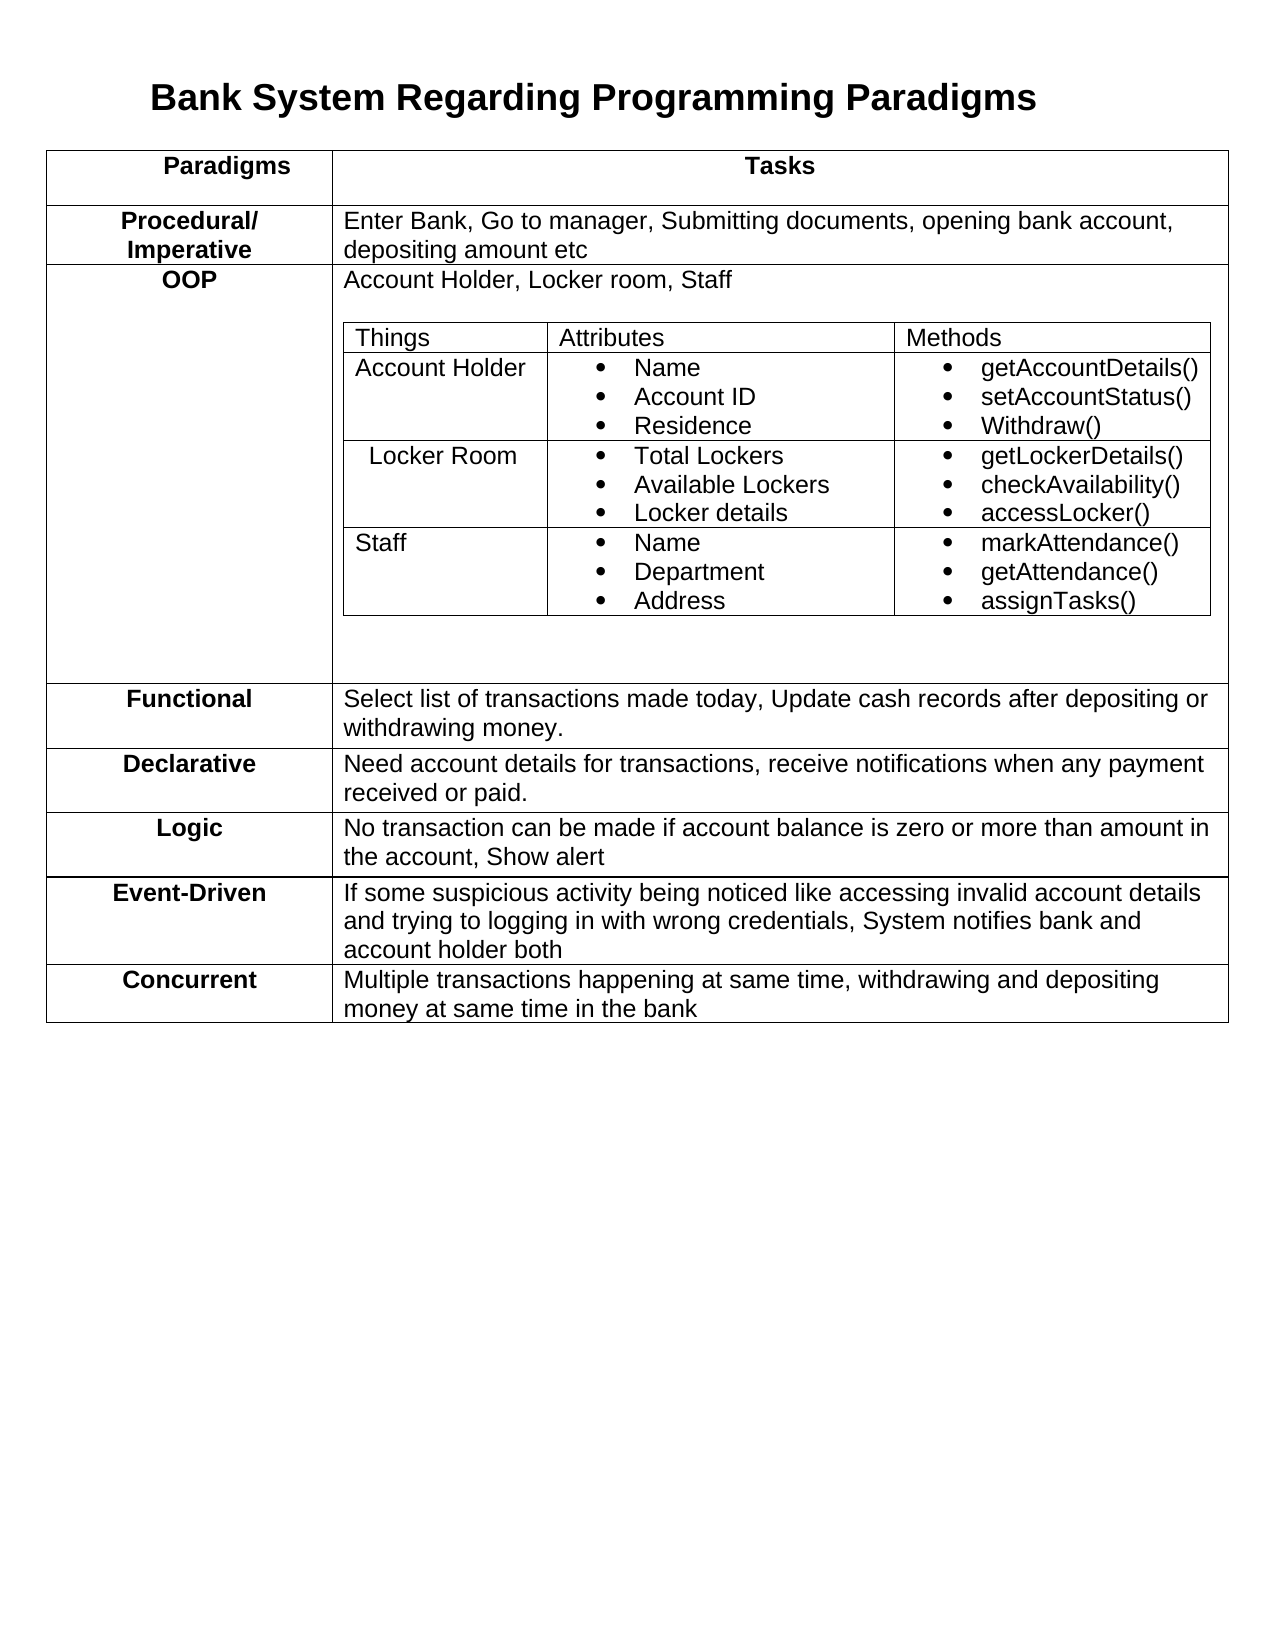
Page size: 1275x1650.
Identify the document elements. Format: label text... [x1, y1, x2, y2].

table_cell Functional [47, 684, 332, 748]
table_cell Procedural/Imperative [47, 206, 332, 264]
table_cell Event-Driven [47, 878, 332, 964]
table_cell Logic [47, 813, 332, 876]
table_cell Multiple transactions happening at same time, withdrawing and depositing money at same time in the bank [333, 965, 1228, 1022]
table_header Paradigms [47, 151, 332, 205]
table_cell Concurrent [47, 965, 332, 1022]
table_cell OOP [47, 265, 332, 683]
table_cell Declarative [47, 749, 332, 812]
table_cell Account Holder, Locker room, Staff [333, 265, 1228, 683]
table_cell No transaction can be made if account balance is zero or more than amount in the account, Show alert [333, 813, 1228, 876]
table_cell If some suspicious activity being noticed like accessing invalid account details and trying to logging in with wrong credentials, System notifies bank and account holder both [333, 878, 1228, 964]
table_cell Enter Bank, Go to manager, Submitting documents, opening bank account, depositing amount etc [333, 206, 1228, 264]
table_cell Select list of transactions made today, Update cash records after depositing or withdrawing money. [333, 684, 1228, 748]
table_cell Need account details for transactions, receive notifications when any payment received or paid. [333, 749, 1228, 812]
table_header Tasks [333, 151, 1228, 205]
